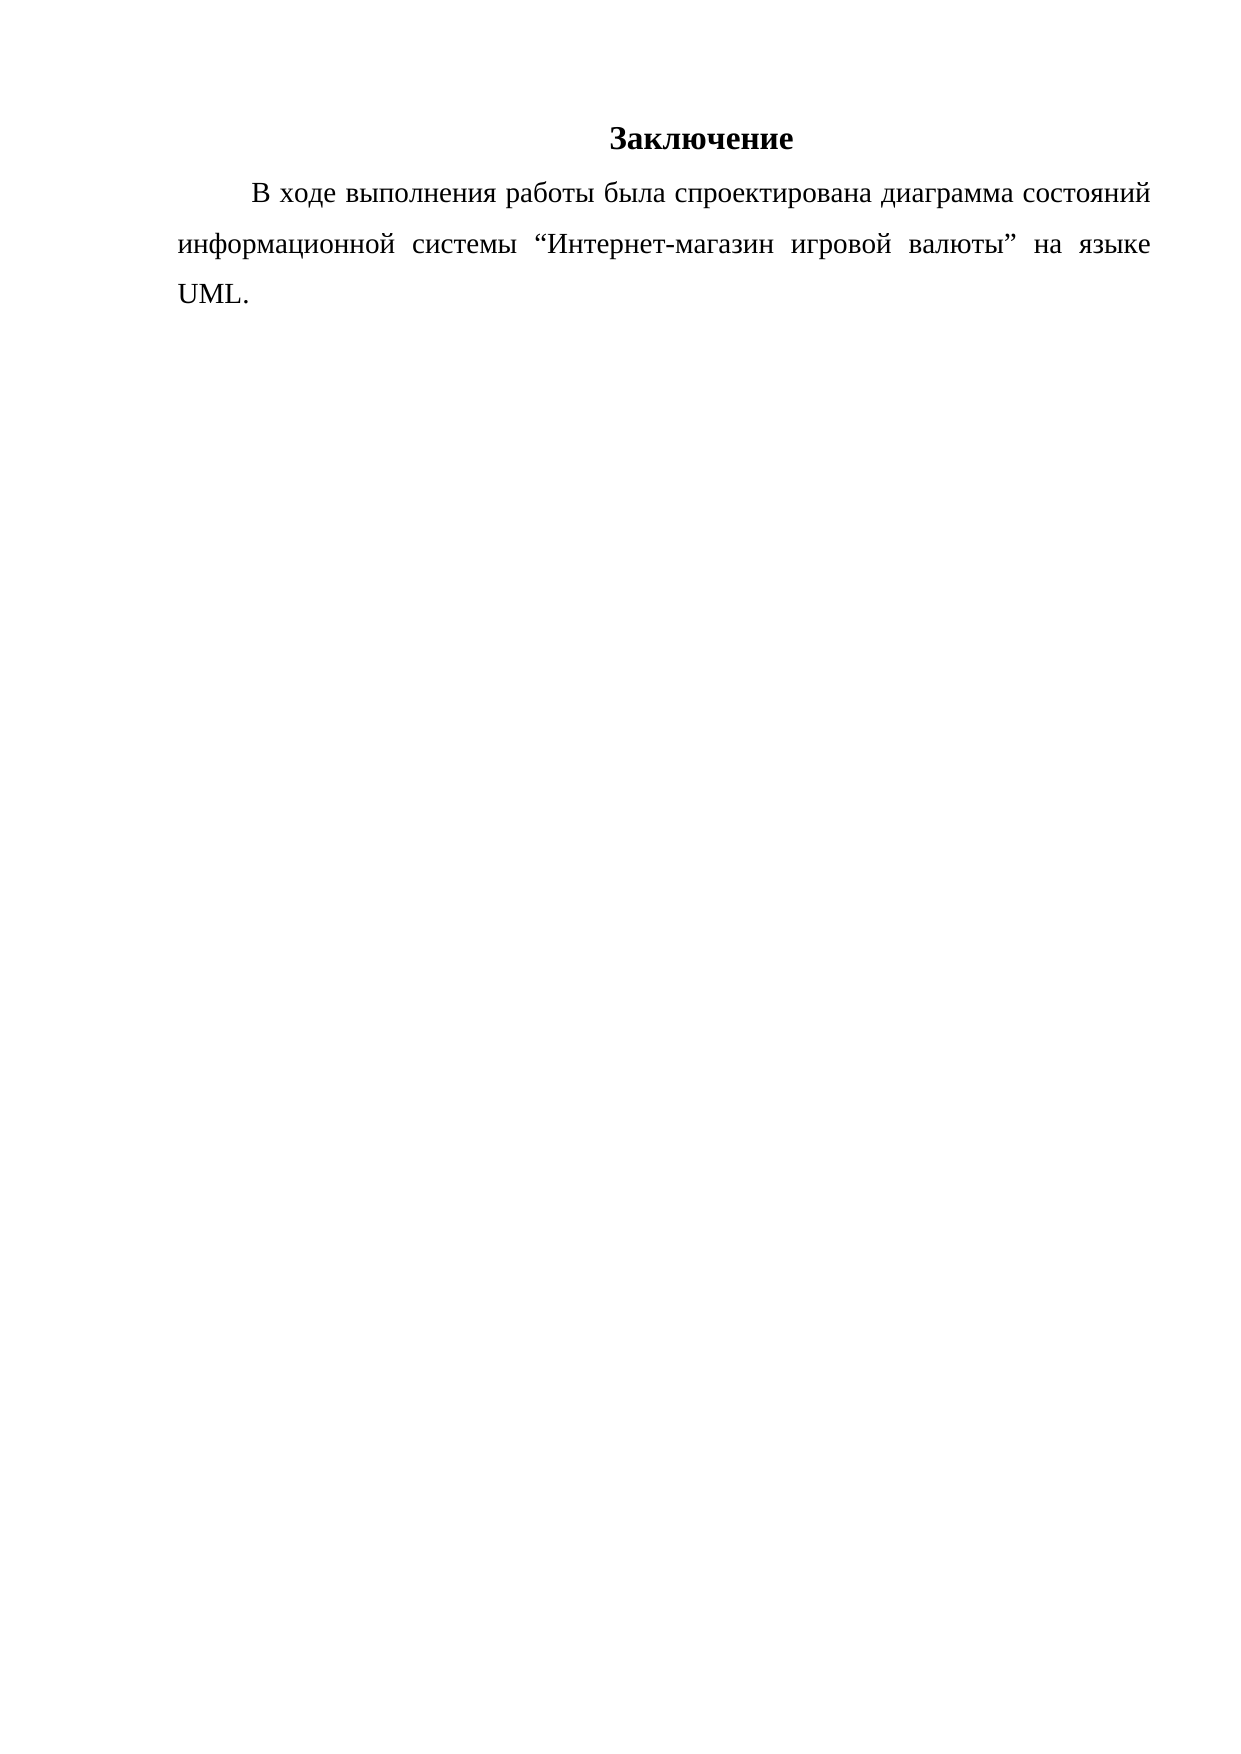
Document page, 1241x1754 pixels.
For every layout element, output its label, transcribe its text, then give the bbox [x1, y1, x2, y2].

text В ходе выполнения работы была спроектирована диаграмма состояний информационной системы “Интернет-магазин игровой валюты” на языке UML. [177, 176, 1152, 310]
subtitle Заключение [177, 118, 1152, 156]
